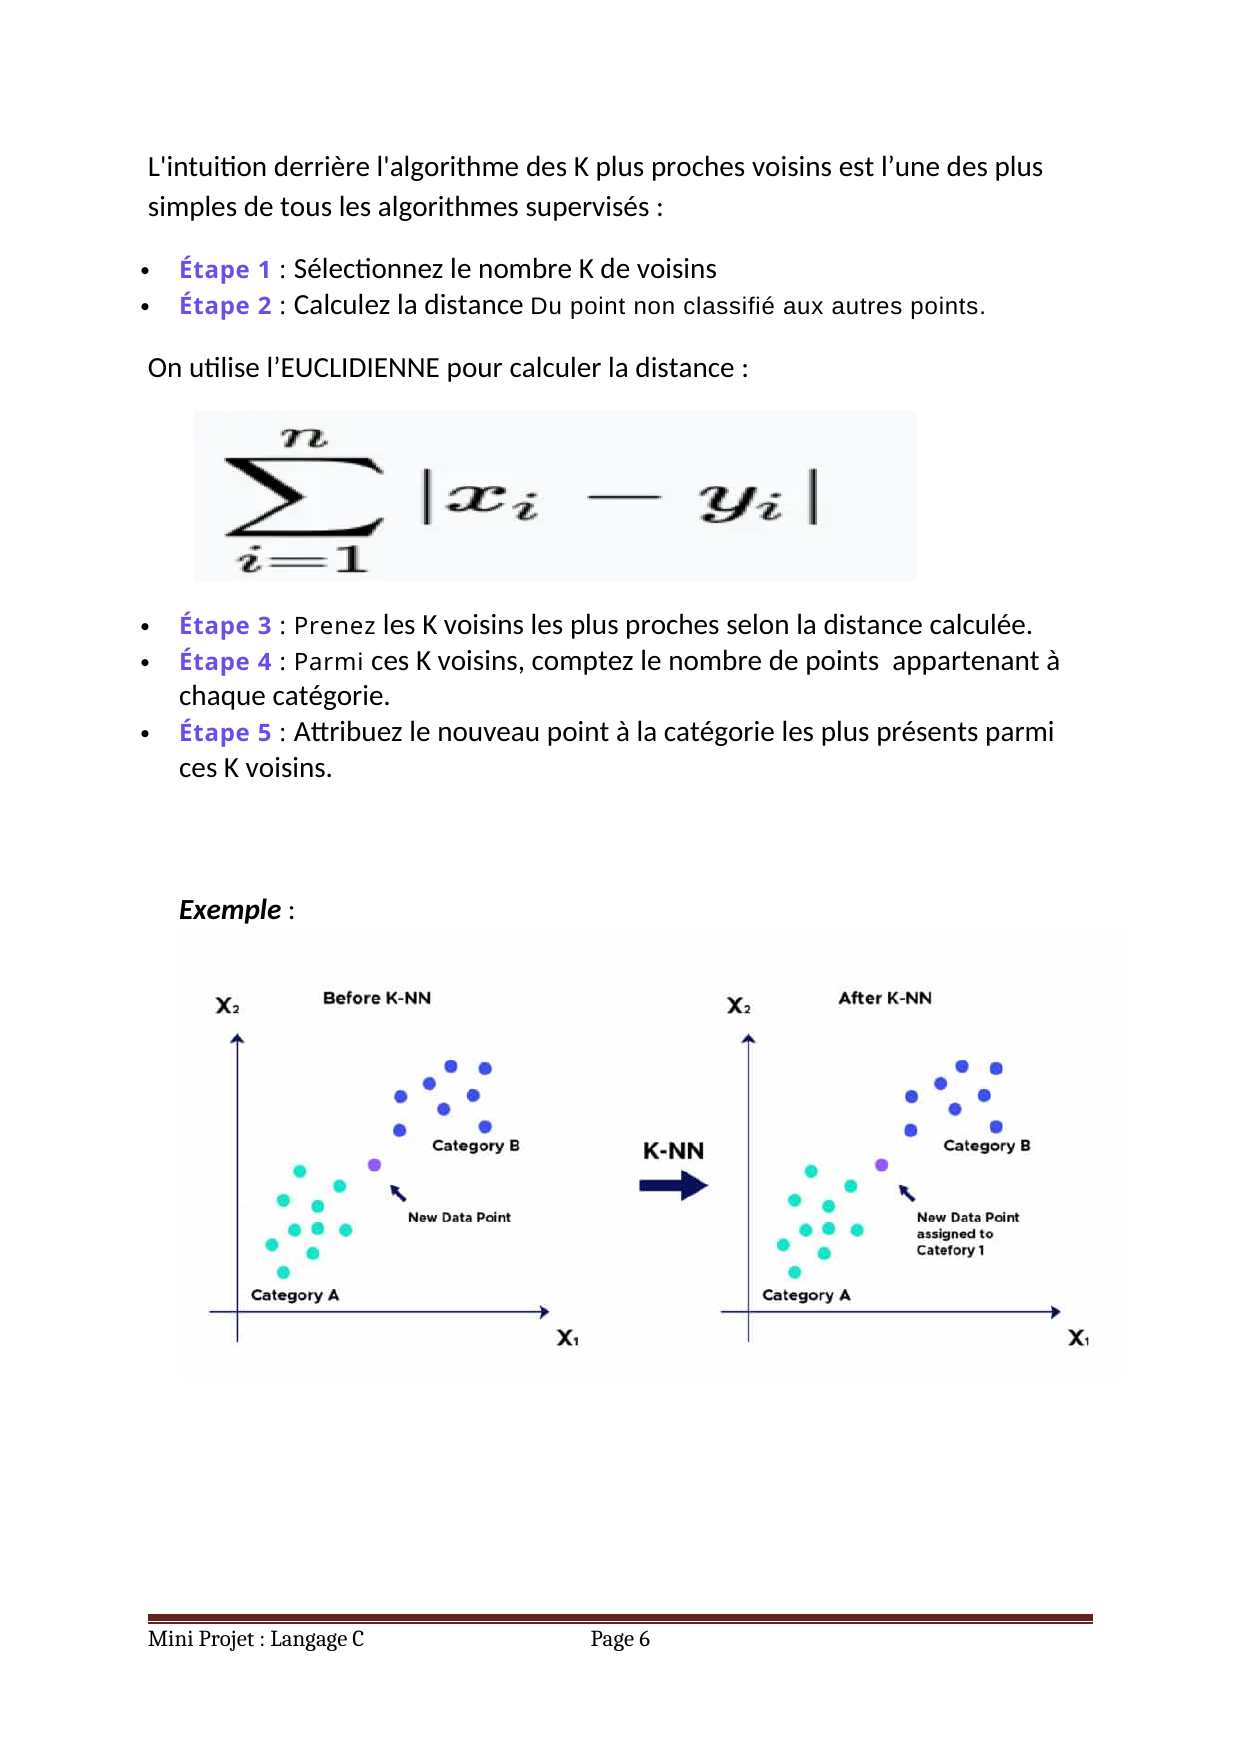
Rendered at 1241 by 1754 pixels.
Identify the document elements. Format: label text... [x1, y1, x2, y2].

picture [193, 411, 917, 581]
list Étape 3 : Prenez les K voisins les plus proches selon la distance calculée. [141, 606, 1093, 642]
list Étape 4 : Parmi ces K voisins, comptez le nombre de points appartenant à chaque catégorie. [141, 642, 1093, 713]
text Exemple : [179, 891, 1093, 926]
list Étape 5 : Attribuez le nouveau point à la catégorie les plus présents parmi ces K voisins. [141, 713, 1093, 784]
text On utilise l’EUCLIDIENNE pour calculer la distance : [148, 349, 1093, 385]
list Étape 2 : Calculez la distance Du point non classifié aux autres points. [141, 286, 1093, 349]
list Étape 1 : Sélectionnez le nombre K de voisins [141, 250, 1093, 286]
picture [178, 926, 1124, 1381]
text L'intuition derrière l'algorithme des K plus proches voisins est l’une des plus simples de tous les algorithmes supervisés : [148, 148, 1093, 224]
